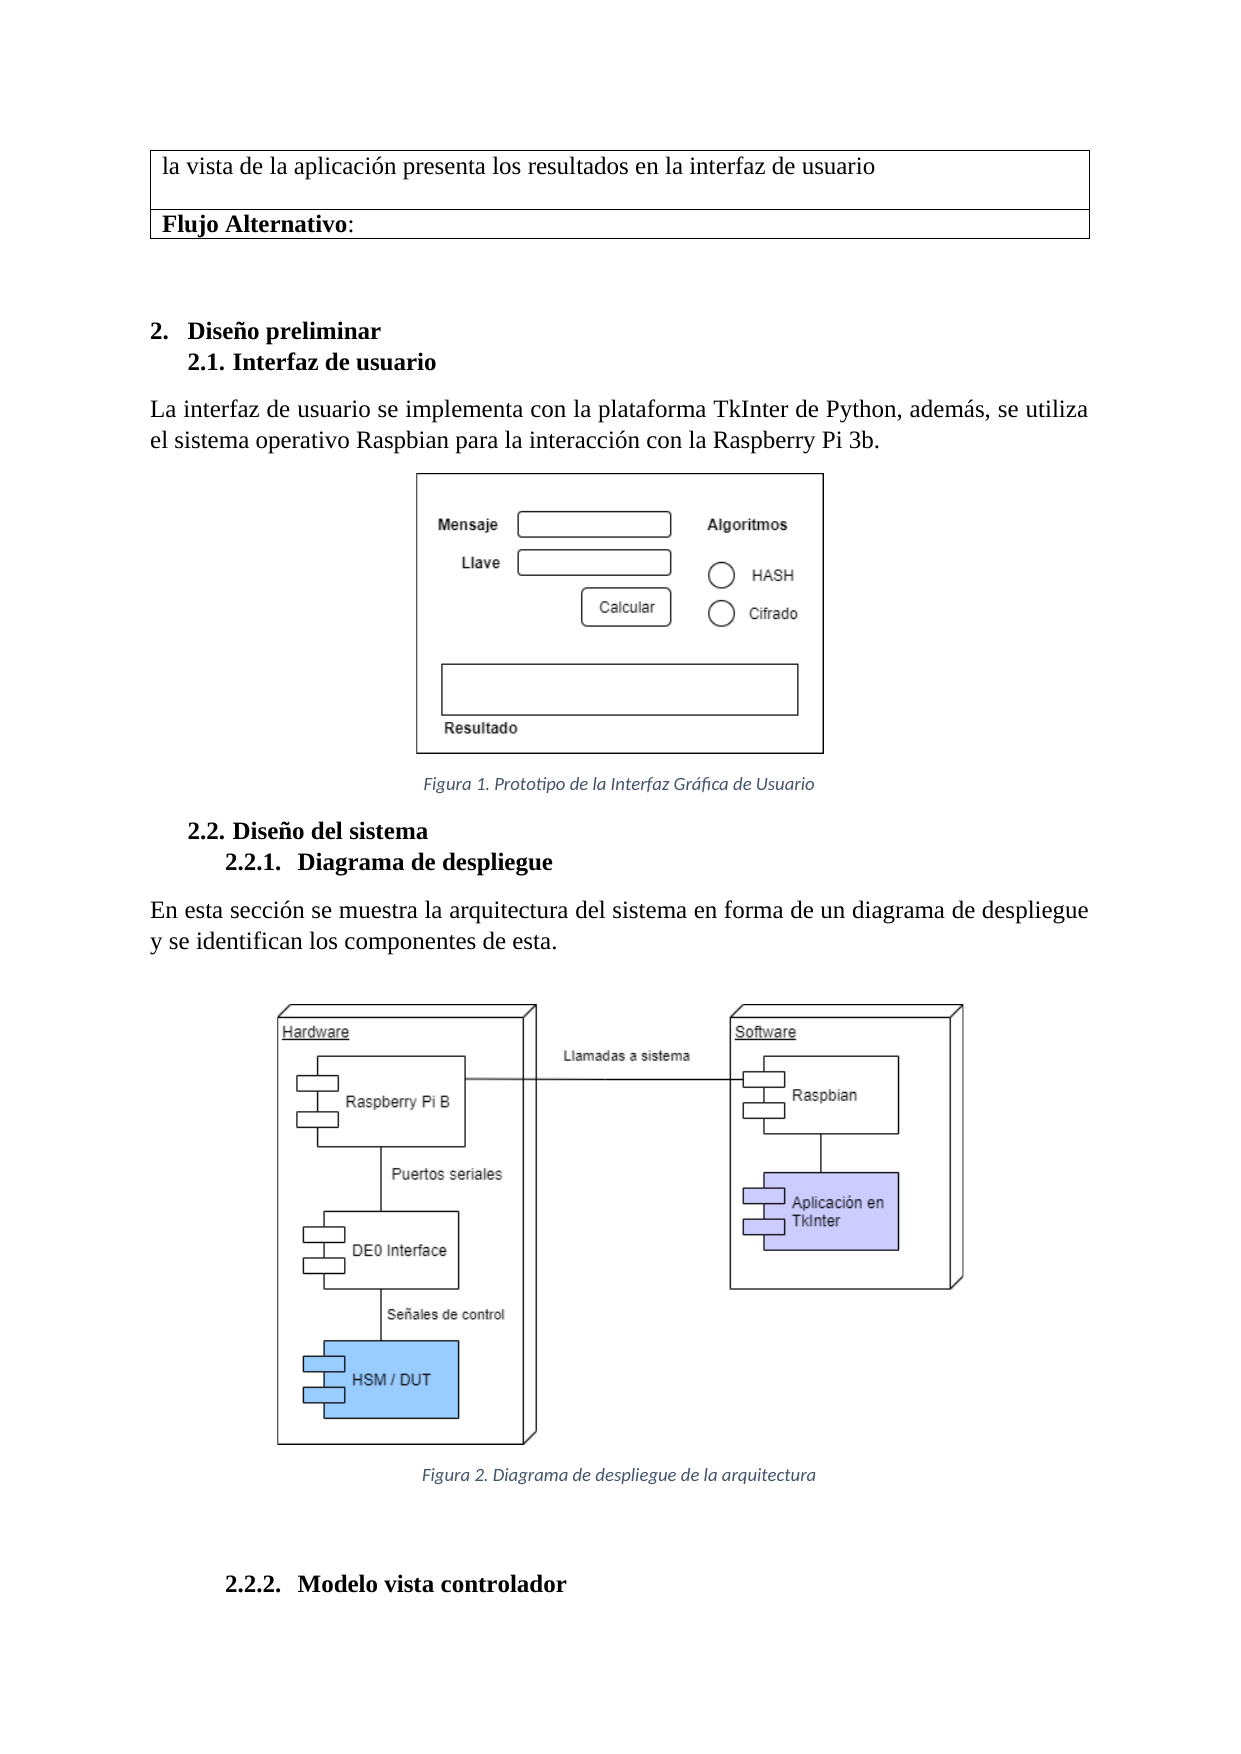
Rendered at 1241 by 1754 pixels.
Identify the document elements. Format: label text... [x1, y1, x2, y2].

picture [277, 1004, 964, 1445]
list Diseño del sistema [187, 816, 1090, 845]
list Interfaz de usuario [187, 347, 1090, 376]
list Modelo vista controlador [225, 1569, 1090, 1598]
text Figura 1. Prototipo de la Interfaz Gráfica de Usuario [150, 772, 1090, 795]
list Diseño preliminar [150, 316, 1090, 344]
text Figura 2. Diagrama de despliegue de la arquitectura [150, 1463, 1090, 1486]
list Diagrama de despliegue [225, 847, 1090, 876]
text En esta sección se muestra la arquitectura del sistema en forma de un diagrama de despliegue y se identifican los componentes de esta. [150, 895, 1090, 955]
picture [416, 473, 824, 754]
table_cell Flujo Alternativo: [151, 210, 1089, 238]
text La interfaz de usuario se implementa con la plataforma TkInter de Python, además, se utiliza el sistema operativo Raspbian para la interacción con la Raspberry Pi 3b. [150, 394, 1090, 454]
